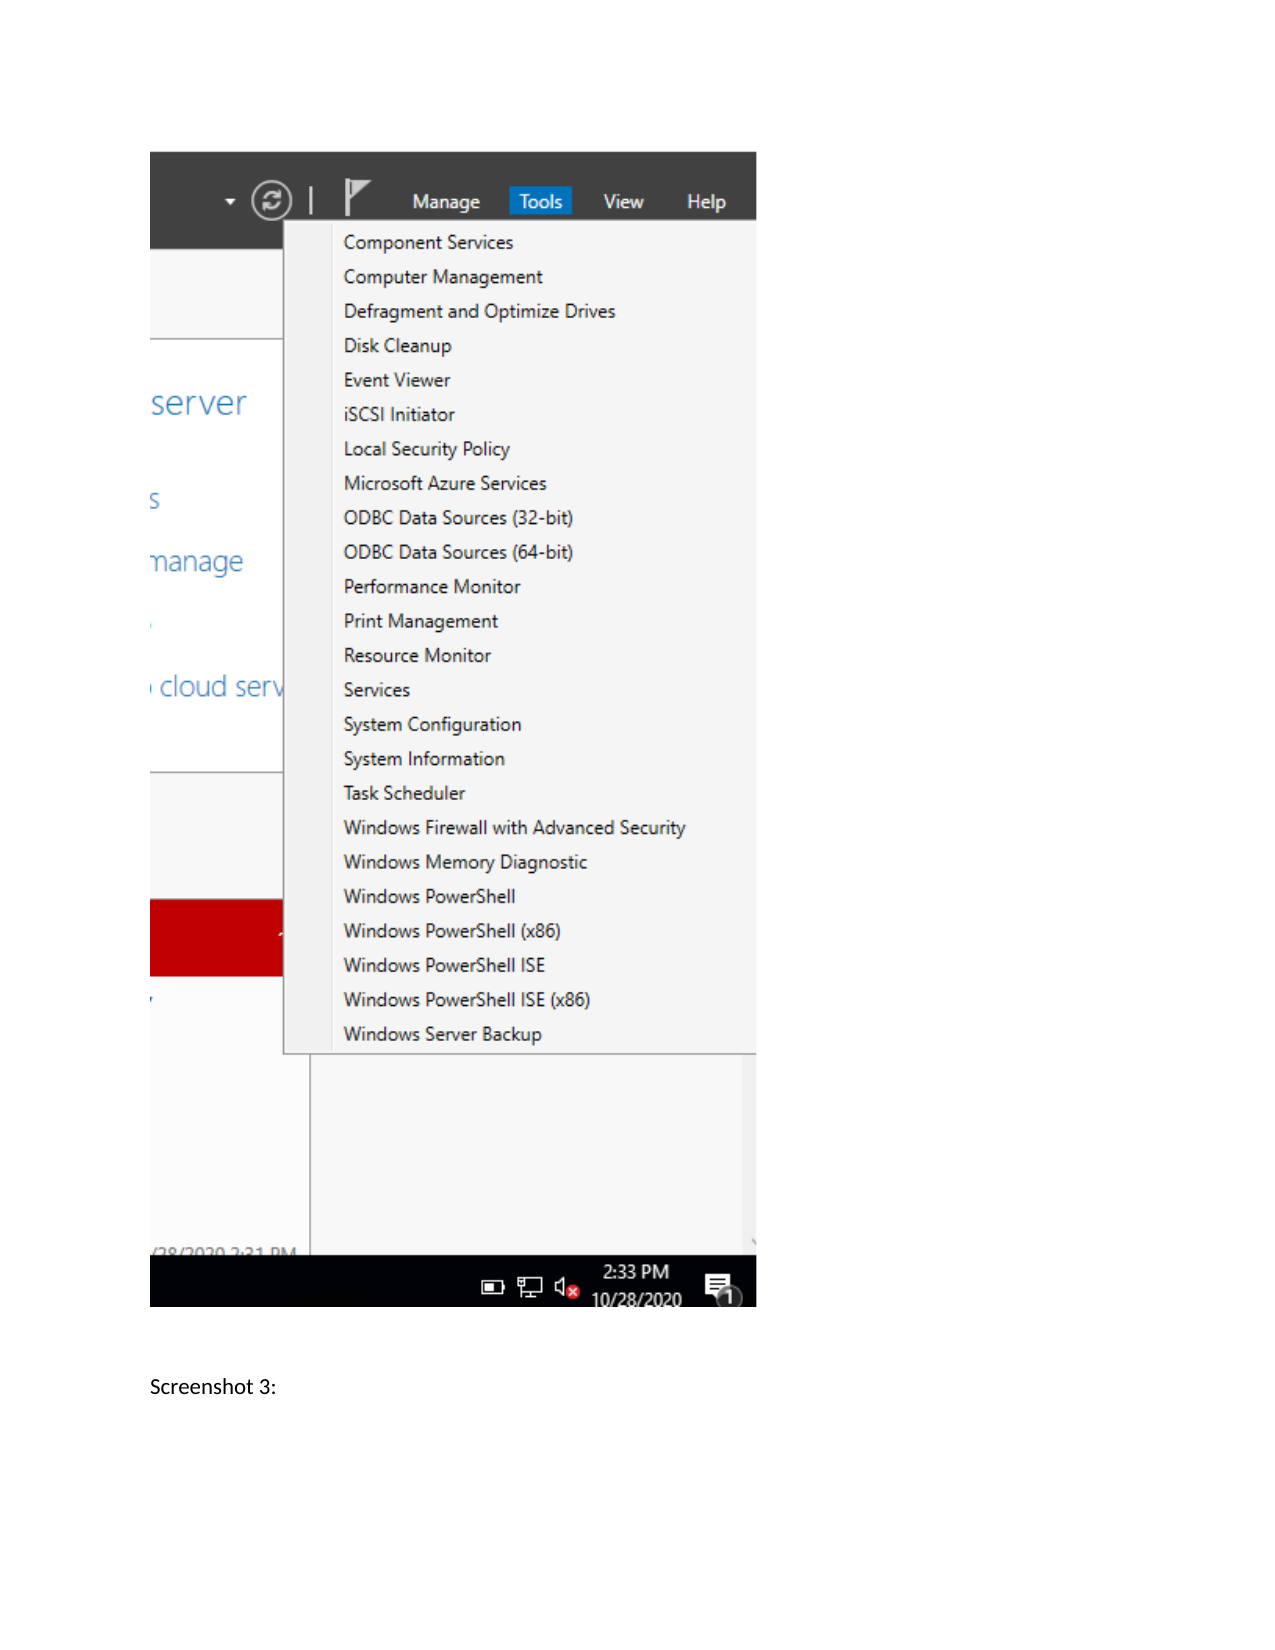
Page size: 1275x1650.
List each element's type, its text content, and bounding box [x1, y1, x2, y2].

picture [150, 150, 757, 1307]
text Screenshot 3: [150, 1372, 1125, 1400]
